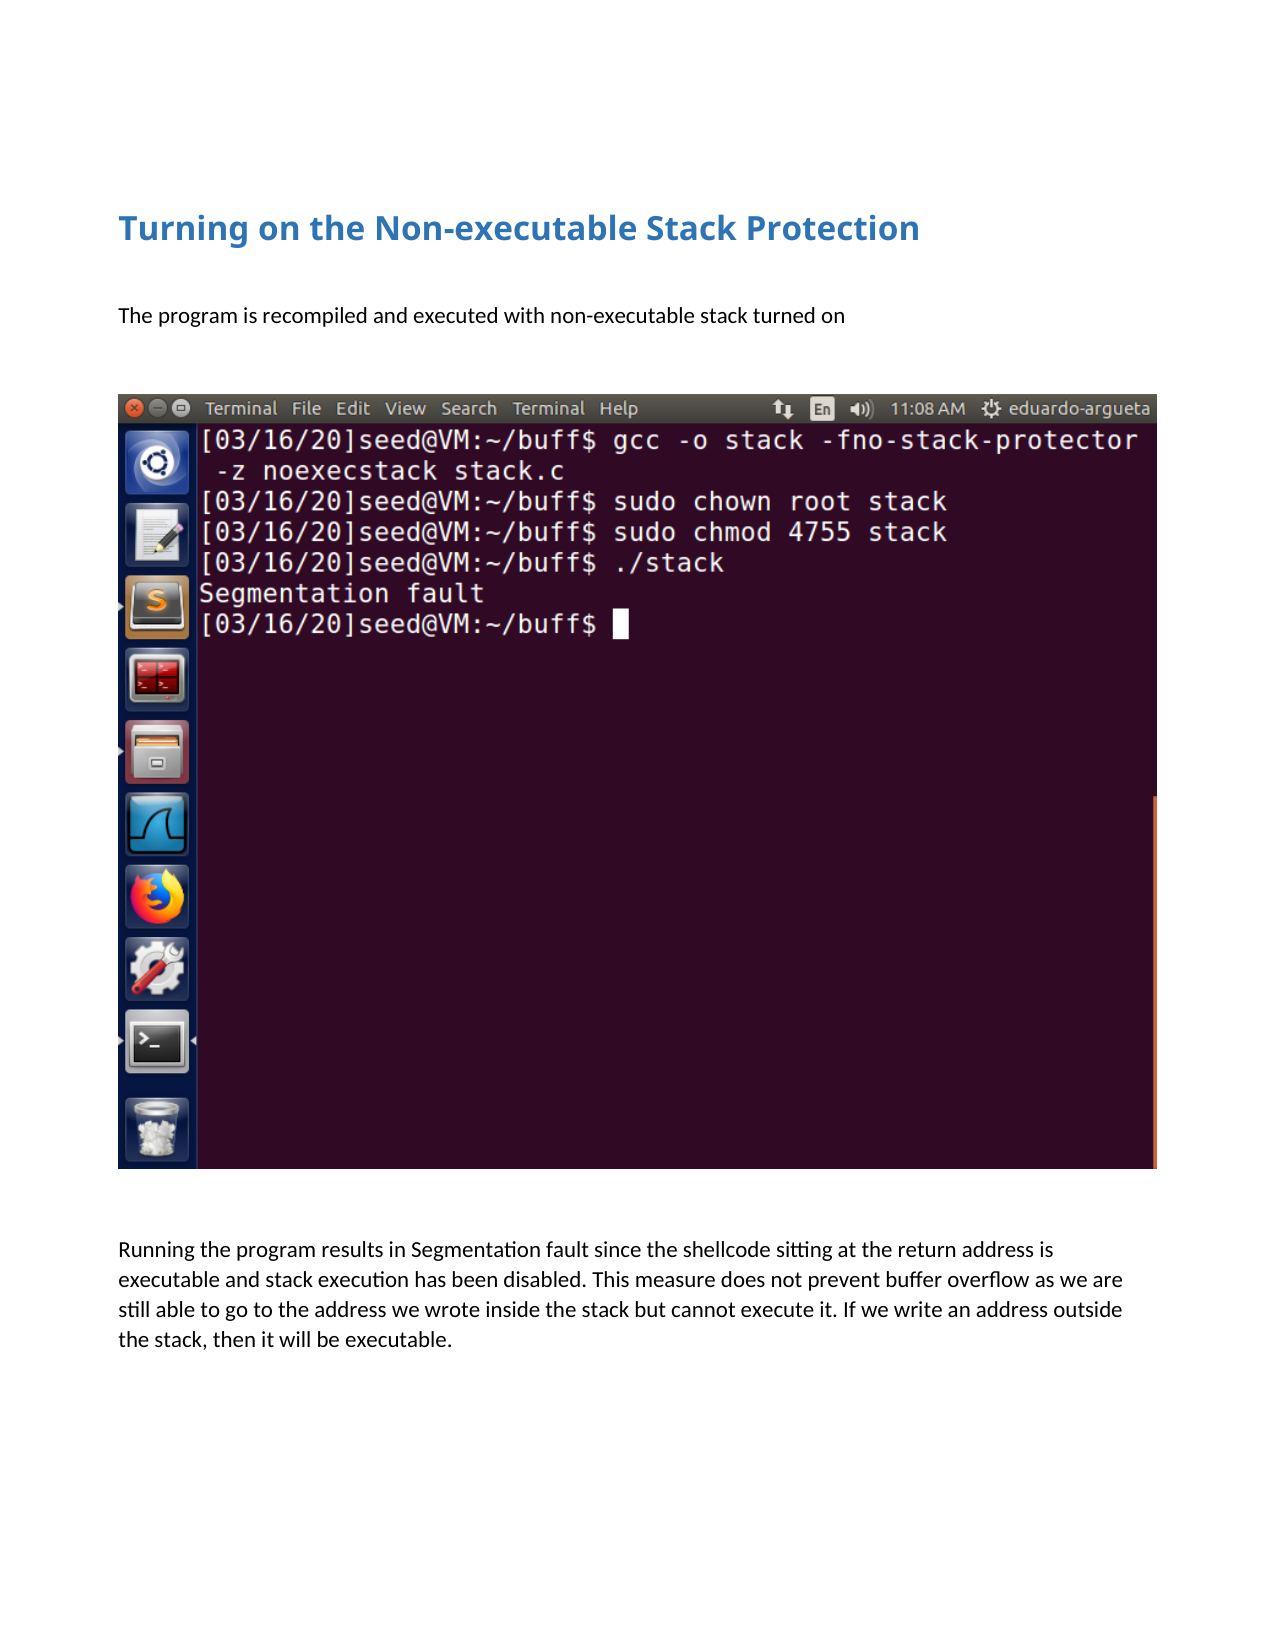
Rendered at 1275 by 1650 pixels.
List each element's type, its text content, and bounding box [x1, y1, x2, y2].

text Running the program results in Segmentation fault since the shellcode sitting at the return address is executable and stack execution has been disabled. This measure does not prevent buffer overflow as we are still able to go to the address we wrote inside the stack but cannot execute it. If we write an address outside the stack, then it will be executable. [118, 1235, 1157, 1353]
picture [118, 394, 1157, 1169]
text The program is recompiled and executed with non-executable stack turned on [118, 301, 1157, 329]
subtitle Turning on the Non-executable Stack Protection [118, 205, 1157, 251]
